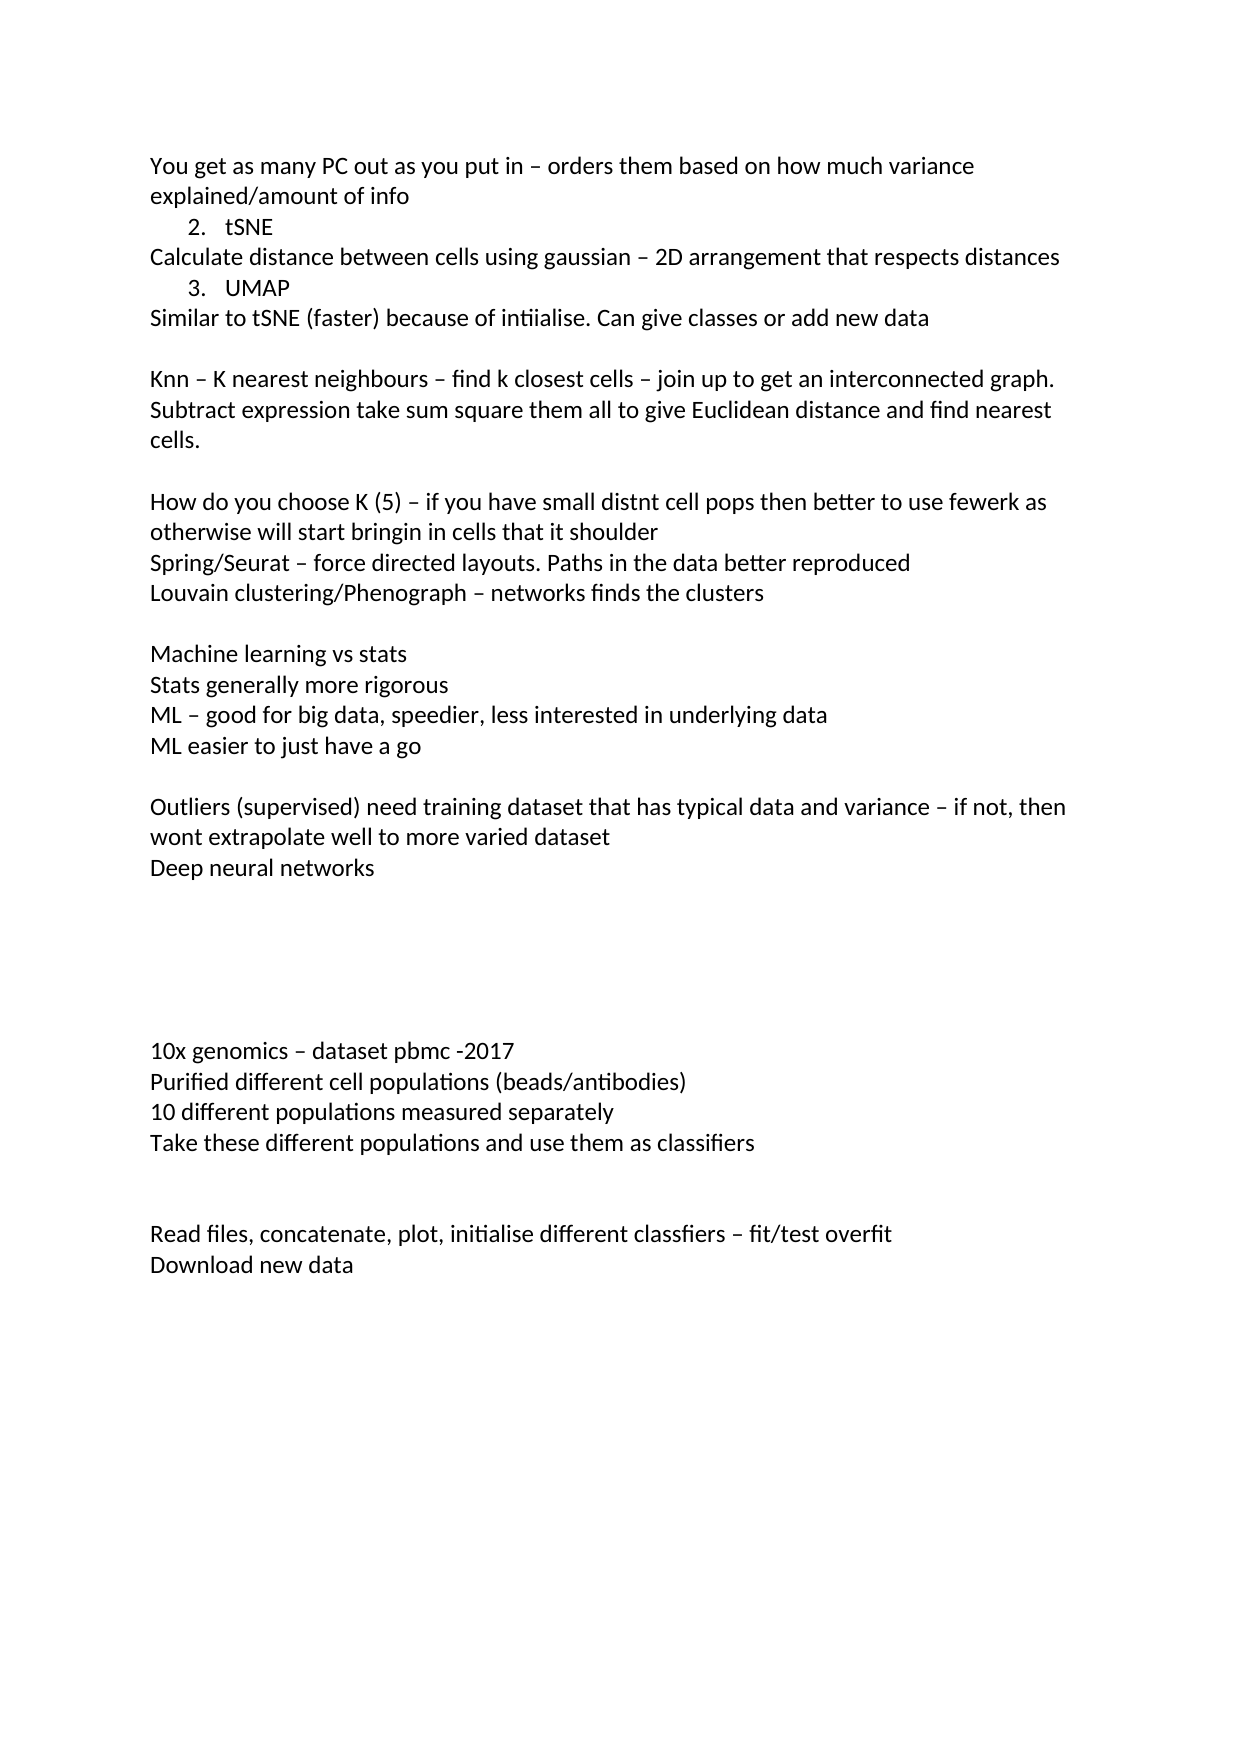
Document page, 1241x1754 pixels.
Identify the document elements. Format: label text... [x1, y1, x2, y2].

text ML easier to just have a go [150, 730, 1090, 760]
text Purified different cell populations (beads/antibodies) [150, 1066, 1090, 1096]
text 10x genomics – dataset pbmc -2017 [150, 1035, 1090, 1066]
text Similar to tSNE (faster) because of intiialise. Can give classes or add new data [150, 303, 1090, 333]
text Stats generally more rigorous [150, 669, 1090, 699]
text Read files, concatenate, plot, initialise different classfiers – fit/test overfit [150, 1218, 1090, 1249]
text How do you choose K (5) – if you have small distnt cell pops then better to use fewerk as otherwise will start bringin in cells that it shoulder [150, 486, 1090, 547]
text Louvain clustering/Phenograph – networks finds the clusters [150, 577, 1090, 608]
list UMAP [187, 272, 1090, 303]
text Knn – K nearest neighbours – find k closest cells – join up to get an interconnected graph. Subtract expression take sum square them all to give Euclidean distance and find nearest cells. [150, 364, 1090, 455]
text 10 different populations measured separately [150, 1096, 1090, 1127]
text Download new data [150, 1249, 1090, 1279]
text Deep neural networks [150, 852, 1090, 882]
text Take these different populations and use them as classifiers [150, 1127, 1090, 1157]
text Machine learning vs stats [150, 638, 1090, 669]
text Calculate distance between cells using gaussian – 2D arrangement that respects distances [150, 242, 1090, 272]
text ML – good for big data, speedier, less interested in underlying data [150, 699, 1090, 730]
text Outliers (supervised) need training dataset that has typical data and variance – if not, then wont extrapolate well to more varied dataset [150, 791, 1090, 852]
list tSNE [187, 211, 1090, 242]
text You get as many PC out as you put in – orders them based on how much variance explained/amount of info [150, 150, 1090, 211]
text Spring/Seurat – force directed layouts. Paths in the data better reproduced [150, 547, 1090, 577]
